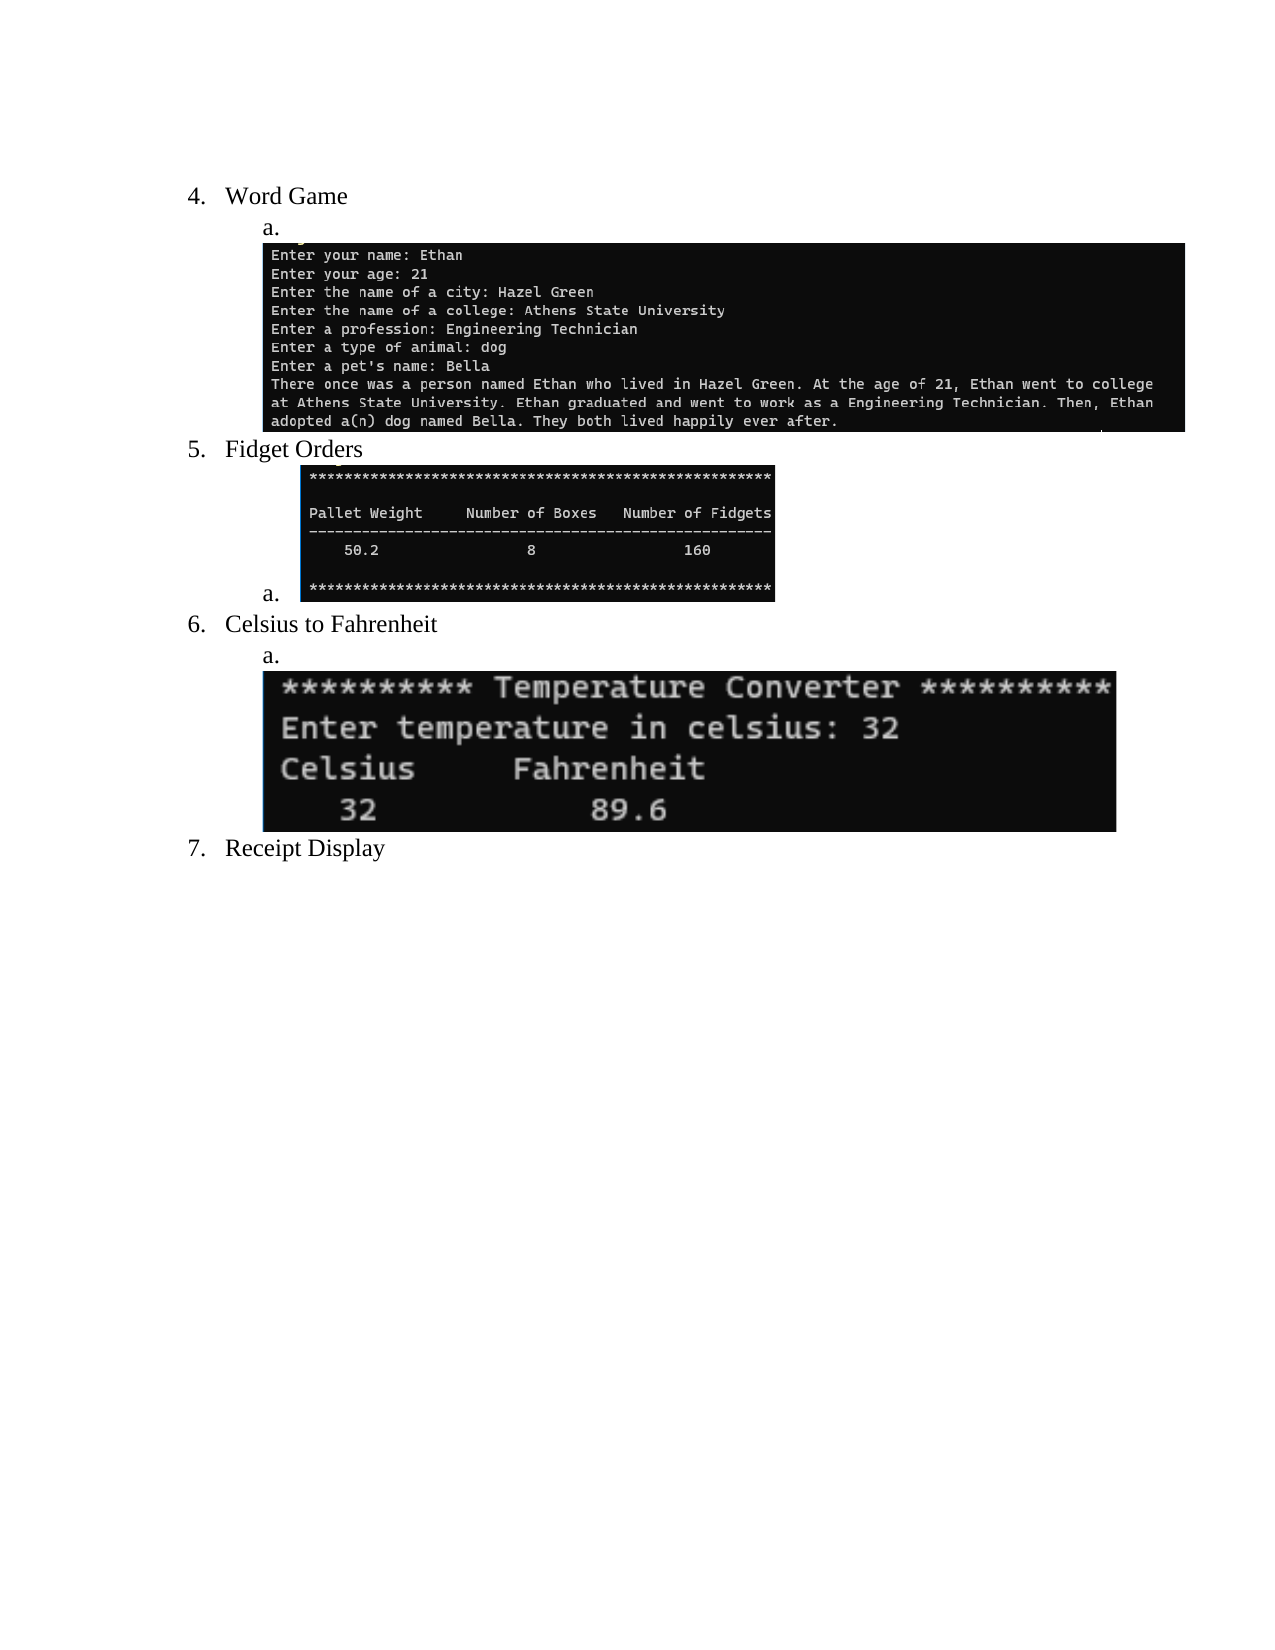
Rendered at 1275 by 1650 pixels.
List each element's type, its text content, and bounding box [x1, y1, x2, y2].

list Word Game [187, 181, 1125, 210]
picture [262, 243, 1186, 432]
picture [262, 671, 1117, 832]
picture [300, 465, 775, 602]
list Receipt Display [187, 833, 1125, 862]
list Fidget Orders [187, 434, 1125, 463]
list Celsius to Fahrenheit [187, 609, 1125, 638]
